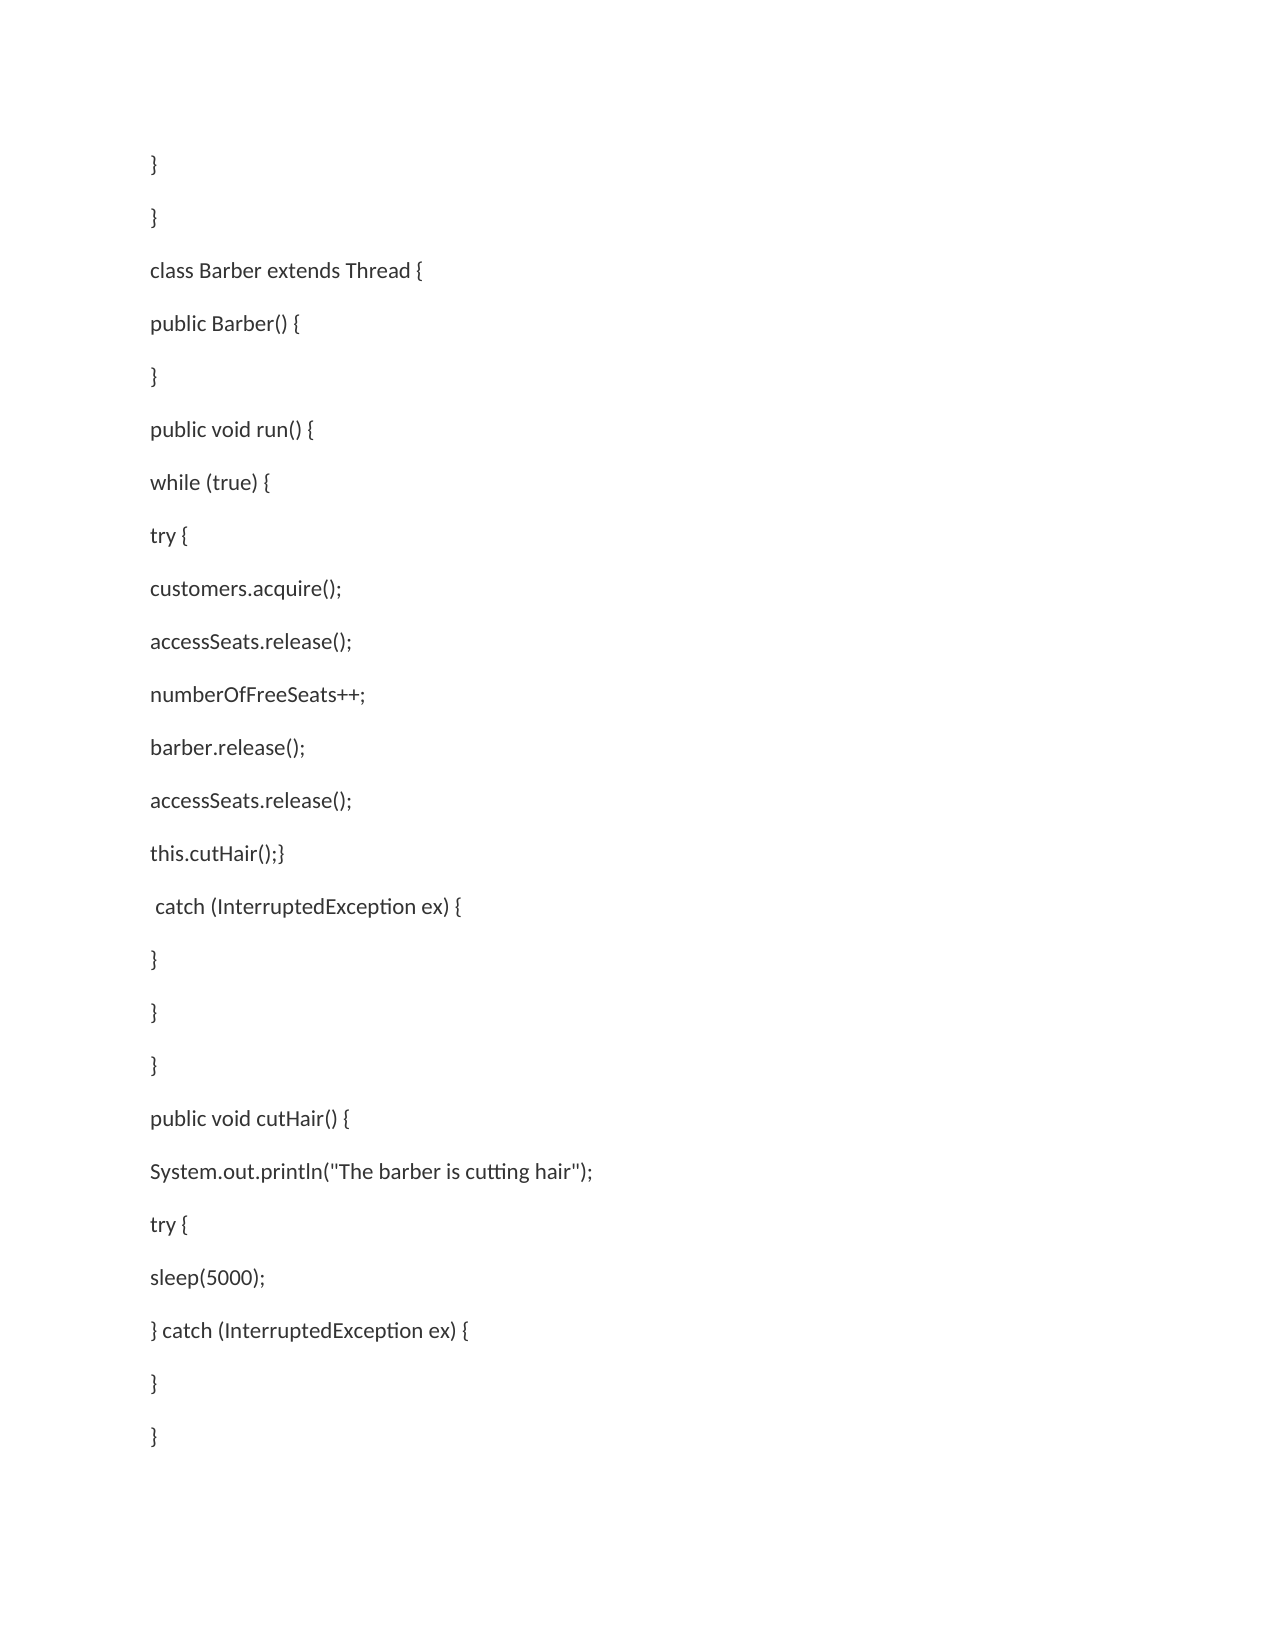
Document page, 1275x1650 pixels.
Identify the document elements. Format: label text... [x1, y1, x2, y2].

text customers.acquire(); [150, 574, 1125, 602]
text } catch (InterruptedException ex) { [150, 1316, 1125, 1344]
text accessSeats.release(); [150, 786, 1125, 814]
text } [150, 203, 1125, 231]
text barber.release(); [150, 733, 1125, 761]
text } [150, 998, 1125, 1026]
text public void run() { [150, 415, 1125, 443]
text sleep(5000); [150, 1263, 1125, 1291]
text class Barber extends Thread { [150, 256, 1125, 284]
text catch (InterruptedException ex) { [150, 892, 1125, 920]
text System.out.println("The barber is cutting hair"); [150, 1157, 1125, 1185]
text while (true) { [150, 468, 1125, 496]
text this.cutHair();} [150, 839, 1125, 867]
text } [150, 1369, 1125, 1397]
text numberOfFreeSeats++; [150, 680, 1125, 708]
text } [150, 1051, 1125, 1079]
text public void cutHair() { [150, 1104, 1125, 1132]
text } [150, 945, 1125, 973]
text public Barber() { [150, 309, 1125, 337]
text accessSeats.release(); [150, 627, 1125, 655]
text } [150, 1422, 1125, 1451]
text try { [150, 521, 1125, 549]
text try { [150, 1210, 1125, 1238]
text } [150, 362, 1125, 390]
text } [150, 150, 1125, 178]
